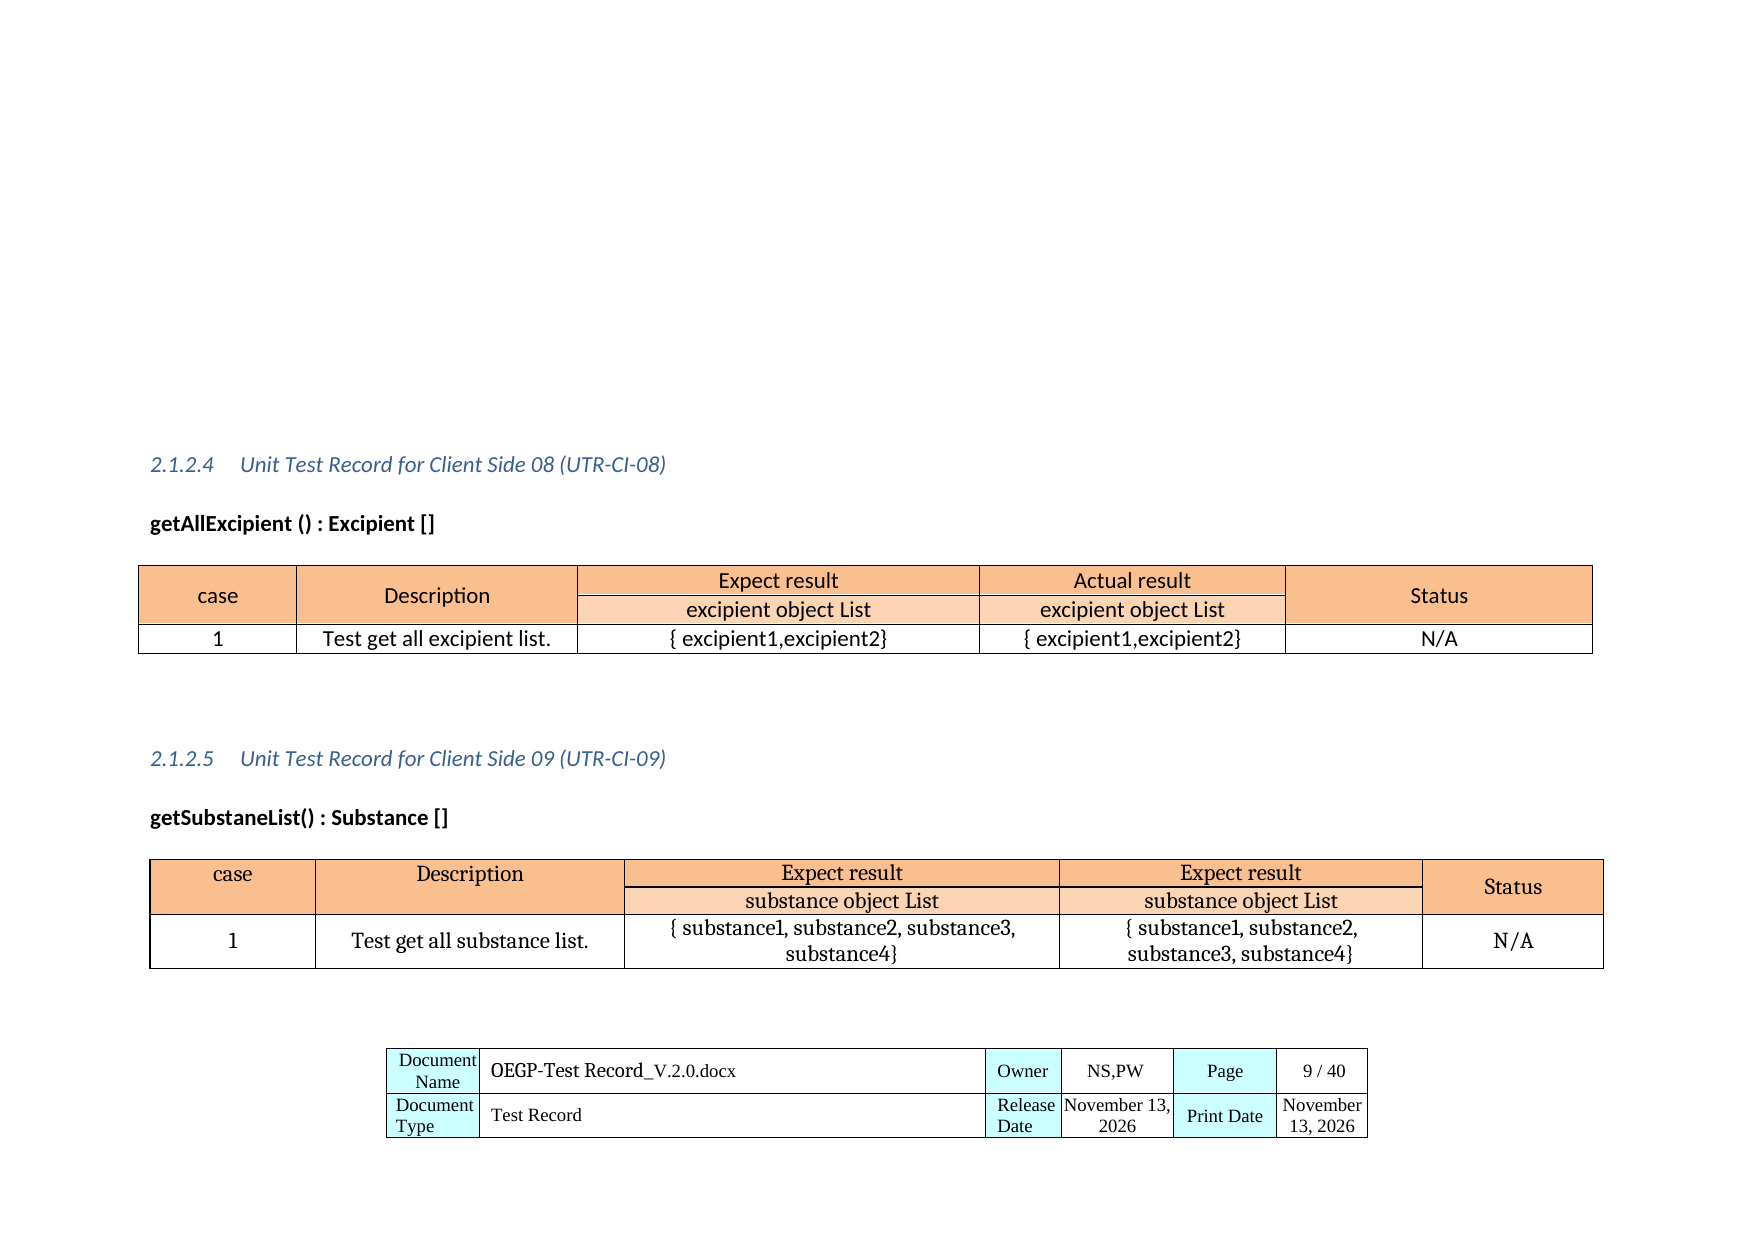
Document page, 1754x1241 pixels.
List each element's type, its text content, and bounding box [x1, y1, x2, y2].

table_cell 1 [139, 625, 296, 653]
table_header Expect result [578, 566, 979, 594]
table_cell excipient object List [578, 596, 979, 623]
table_header case [139, 566, 296, 623]
text getSubstaneList() : Substance [] [150, 803, 1604, 831]
table_cell { excipient1,excipient2} [578, 625, 979, 653]
table_cell excipient object List [980, 596, 1285, 623]
table_cell Test get all excipient list. [297, 625, 577, 653]
table_cell N/A [1423, 915, 1603, 968]
table_header Status [1286, 566, 1592, 623]
text getAllExcipient () : Excipient [] [150, 509, 1604, 537]
table_cell { substance1, substance2, substance3, substance4} [625, 915, 1059, 968]
table_cell { excipient1,excipient2} [980, 625, 1285, 653]
table_cell substance object List [625, 888, 1059, 914]
table_header Expect result [625, 860, 1059, 886]
table_header Status [1423, 860, 1603, 914]
table_header Actual result [980, 566, 1285, 594]
table_cell { substance1, substance2, substance3, substance4} [1060, 915, 1422, 968]
table_header case [151, 860, 315, 914]
table_cell substance object List [1060, 888, 1422, 914]
subtitle Unit Test Record for Client Side 08 (UTR-CI-08) [150, 450, 1604, 478]
subtitle Unit Test Record for Client Side 09 (UTR-CI-09) [150, 744, 1604, 772]
table_cell Test get all substance list. [316, 915, 624, 968]
table_cell 1 [151, 915, 315, 968]
table_header Expect result [1060, 860, 1422, 886]
table_cell N/A [1286, 625, 1592, 653]
table_header Description [297, 566, 577, 623]
